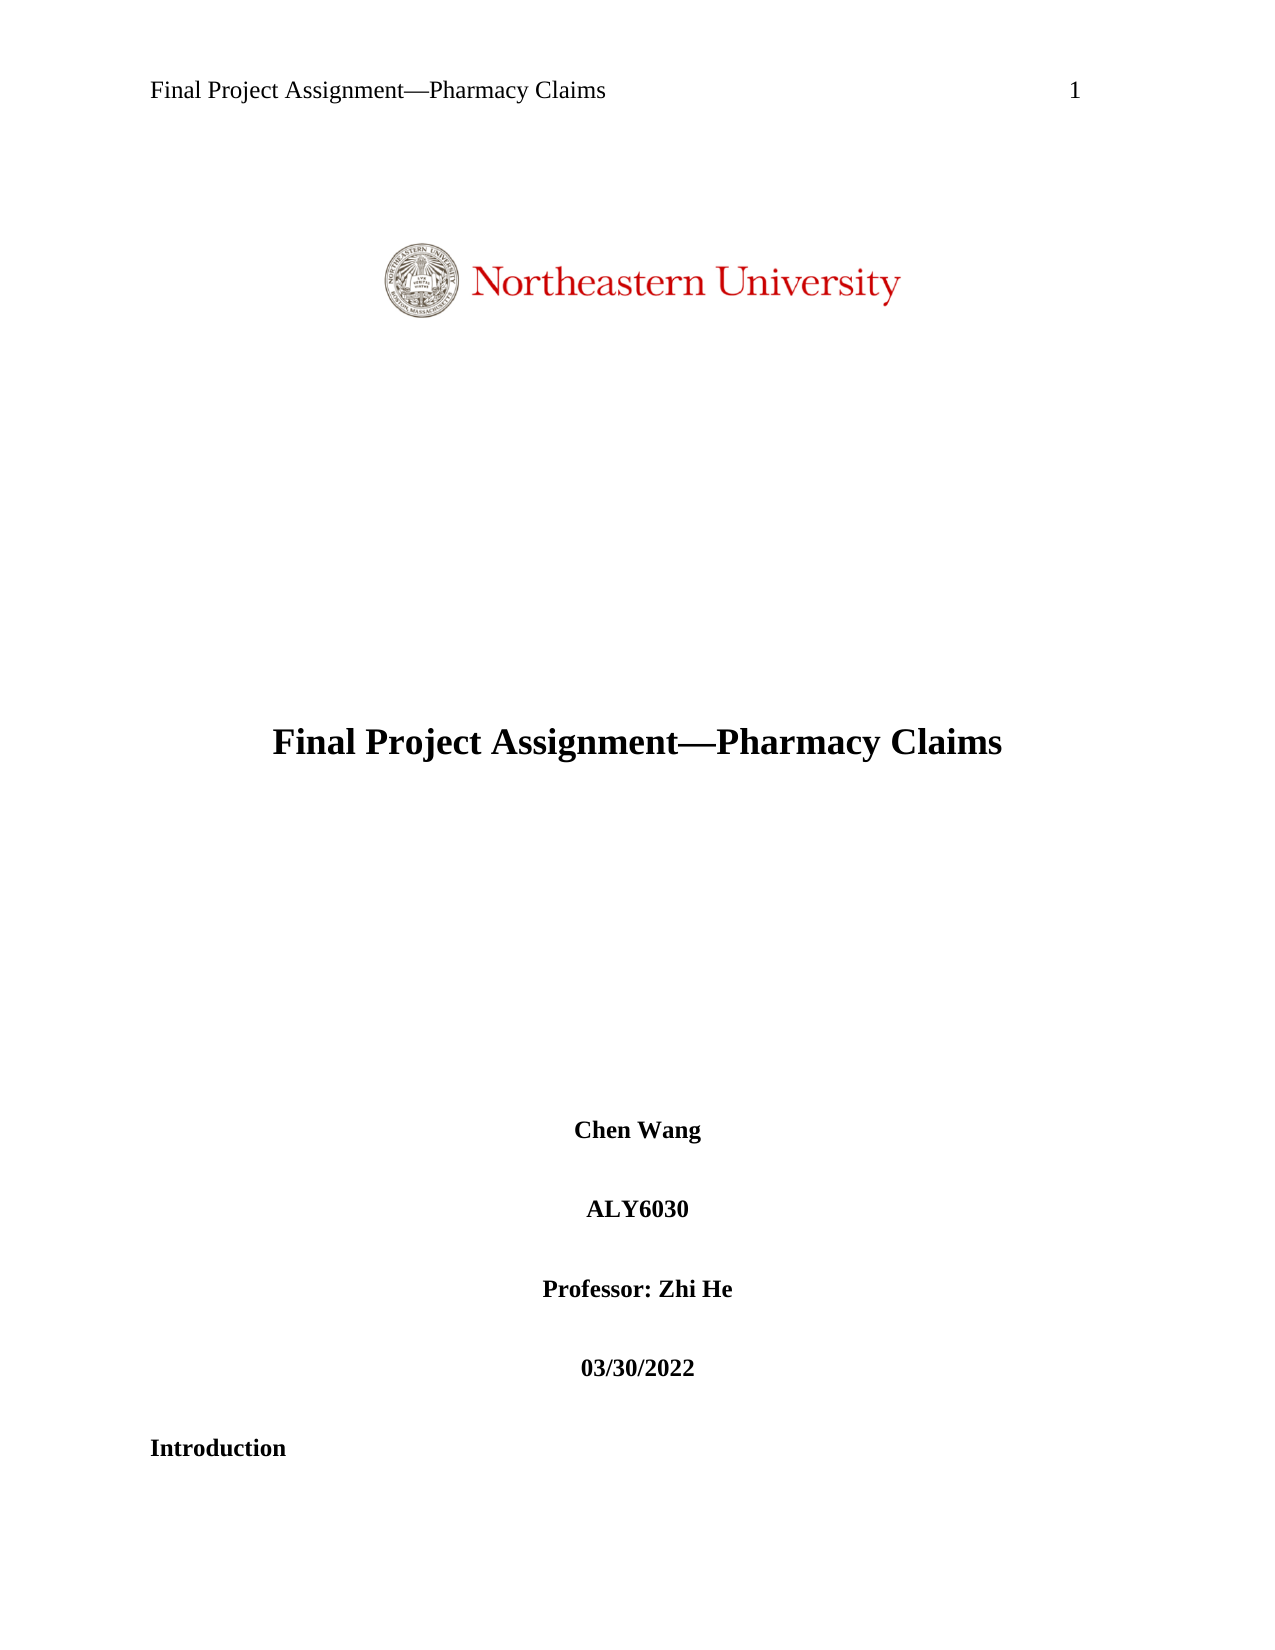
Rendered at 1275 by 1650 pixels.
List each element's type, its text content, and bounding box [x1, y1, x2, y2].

text ALY6030 [150, 1192, 1125, 1226]
picture [370, 242, 905, 337]
text Introduction [150, 1430, 1125, 1464]
text 03/30/2022 [150, 1351, 1125, 1384]
text Professor: Zhi He [150, 1271, 1125, 1305]
text Chen Wang [150, 1112, 1125, 1146]
text Final Project Assignment—Pharmacy Claims [150, 707, 1125, 775]
